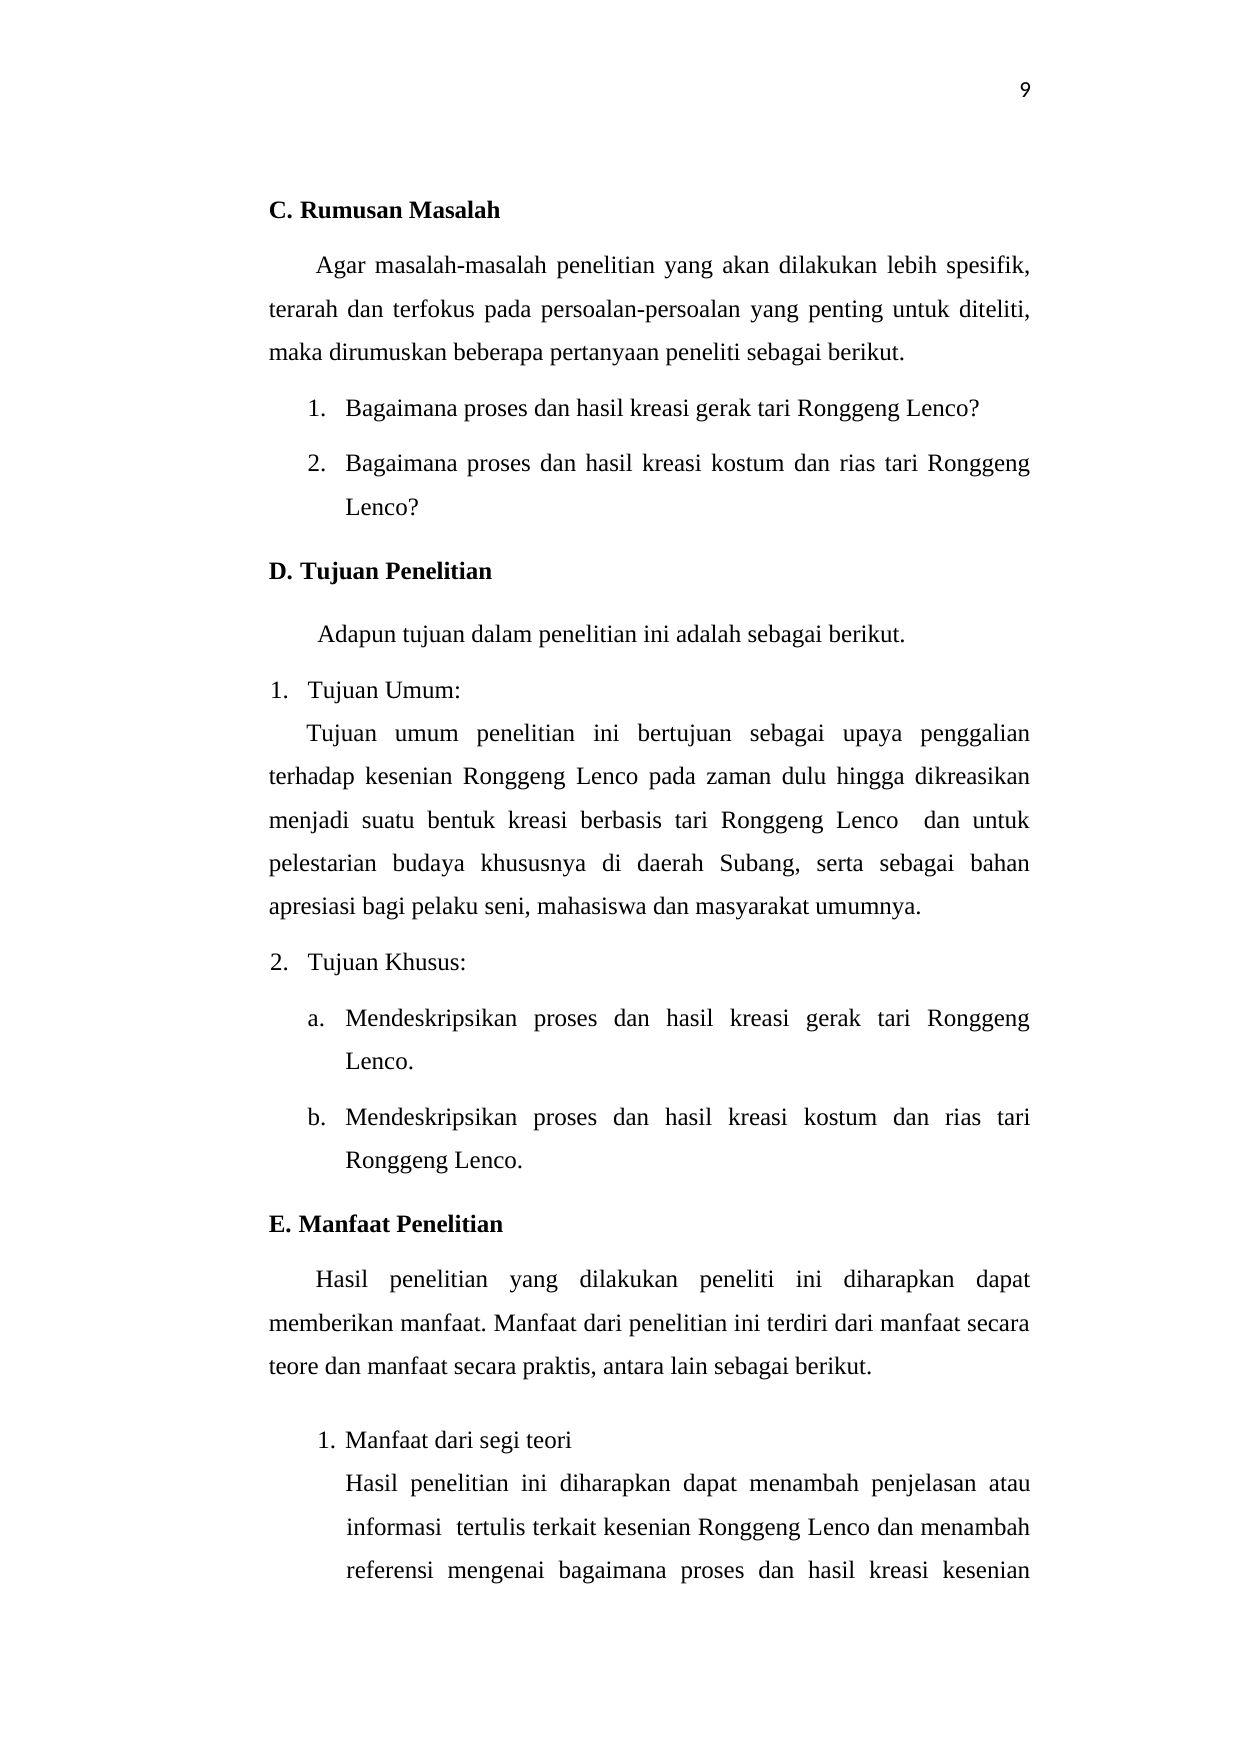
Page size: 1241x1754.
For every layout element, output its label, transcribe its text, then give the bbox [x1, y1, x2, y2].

text Agar masalah-masalah penelitian yang akan dilakukan lebih spesifik, terarah dan terfokus pada persoalan-persoalan yang penting untuk diteliti, maka dirumuskan beberapa pertanyaan peneliti sebagai berikut. [268, 250, 1031, 366]
subtitle C. Rumusan Masalah [268, 196, 1031, 224]
subtitle D. Tujuan Penelitian [268, 556, 1031, 585]
list Bagaimana proses dan hasil kreasi kostum dan rias tari Ronggeng Lenco? [307, 448, 1031, 521]
list Tujuan Khusus: [270, 947, 1031, 976]
subtitle E. Manfaat Penelitian [268, 1209, 1031, 1238]
list Bagaimana proses dan hasil kreasi gerak tari Ronggeng Lenco? [307, 393, 1031, 422]
list Tujuan Umum: [270, 675, 1031, 704]
list Mendeskripsikan proses dan hasil kreasi gerak tari Ronggeng Lenco. [307, 1003, 1031, 1075]
text Hasil penelitian yang dilakukan peneliti ini diharapkan dapat memberikan manfaat. Manfaat dari penelitian ini terdiri dari manfaat secara teore dan manfaat secara praktis, antara lain sebagai berikut. [268, 1264, 1031, 1380]
list Mendeskripsikan proses dan hasil kreasi kostum dan rias tari Ronggeng Lenco. [307, 1102, 1031, 1174]
text Adapun tujuan dalam penelitian ini adalah sebagai berikut. [317, 619, 1031, 648]
list Manfaat dari segi teori [317, 1426, 1031, 1454]
text Tujuan umum penelitian ini bertujuan sebagai upaya penggalian terhadap kesenian Ronggeng Lenco pada zaman dulu hingga dikreasikan menjadi suatu bentuk kreasi berbasis tari Ronggeng Lenco dan untuk pelestarian budaya khususnya di daerah Subang, serta sebagai bahan apresiasi bagi pelaku seni, mahasiswa dan masyarakat umumnya. [268, 718, 1031, 920]
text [345, 1468, 1031, 1584]
